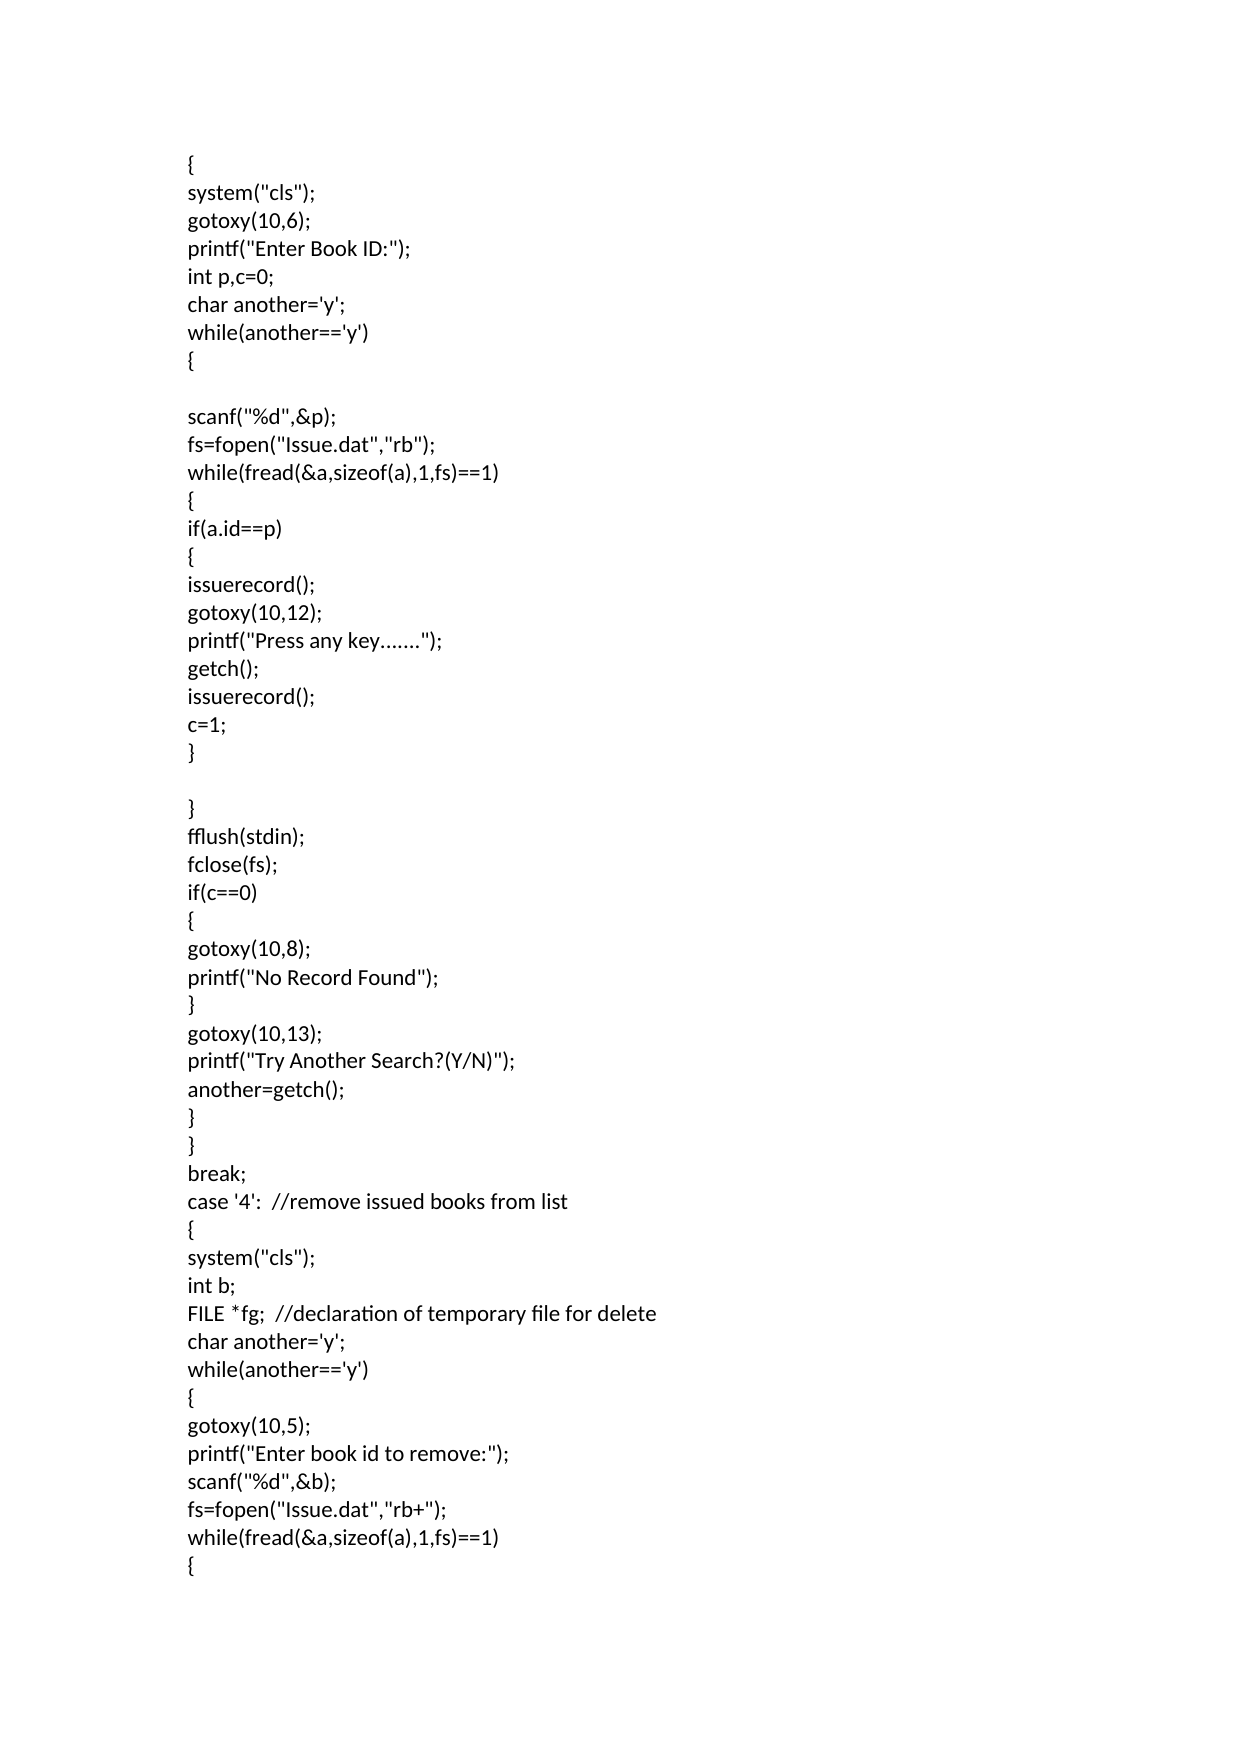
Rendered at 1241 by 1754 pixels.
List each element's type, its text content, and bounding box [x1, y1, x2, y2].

text } [187, 1131, 1053, 1159]
text issuerecord(); [187, 682, 1053, 710]
text { [187, 486, 1053, 514]
text fs=fopen("Issue.dat","rb"); [187, 430, 1053, 458]
text { [187, 542, 1053, 570]
text { [187, 1383, 1053, 1411]
text scanf("%d",&b); [187, 1467, 1053, 1495]
text printf("Try Another Search?(Y/N)"); [187, 1047, 1053, 1075]
text while(another=='y') [187, 1355, 1053, 1383]
text } [187, 1103, 1053, 1131]
text fflush(stdin); [187, 822, 1053, 851]
text { [187, 150, 1053, 178]
text system("cls"); [187, 178, 1053, 206]
text if(a.id==p) [187, 514, 1053, 542]
text break; [187, 1159, 1053, 1187]
text fclose(fs); [187, 851, 1053, 878]
text gotoxy(10,12); [187, 598, 1053, 626]
text char another='y'; [187, 1327, 1053, 1355]
text printf("Press any key......."); [187, 626, 1053, 654]
text } [187, 794, 1053, 822]
text { [187, 346, 1053, 374]
text printf("Enter book id to remove:"); [187, 1439, 1053, 1467]
text fs=fopen("Issue.dat","rb+"); [187, 1495, 1053, 1523]
text printf("Enter Book ID:"); [187, 234, 1053, 262]
text int p,c=0; [187, 262, 1053, 290]
text FILE *fg; //declaration of temporary file for delete [187, 1299, 1053, 1327]
text { [187, 1551, 1053, 1579]
text getch(); [187, 654, 1053, 682]
text char another='y'; [187, 290, 1053, 318]
text another=getch(); [187, 1075, 1053, 1103]
text while(fread(&a,sizeof(a),1,fs)==1) [187, 458, 1053, 486]
text } [187, 738, 1053, 766]
text gotoxy(10,6); [187, 206, 1053, 234]
text while(another=='y') [187, 318, 1053, 346]
text gotoxy(10,13); [187, 1019, 1053, 1047]
text { [187, 1215, 1053, 1243]
text printf("No Record Found"); [187, 963, 1053, 991]
text gotoxy(10,8); [187, 934, 1053, 963]
text issuerecord(); [187, 570, 1053, 598]
text { [187, 907, 1053, 934]
text system("cls"); [187, 1243, 1053, 1271]
text int b; [187, 1271, 1053, 1299]
text if(c==0) [187, 878, 1053, 907]
text c=1; [187, 710, 1053, 738]
text scanf("%d",&p); [187, 402, 1053, 430]
text } [187, 991, 1053, 1019]
text gotoxy(10,5); [187, 1411, 1053, 1439]
text while(fread(&a,sizeof(a),1,fs)==1) [187, 1523, 1053, 1551]
text case '4': //remove issued books from list [187, 1187, 1053, 1215]
